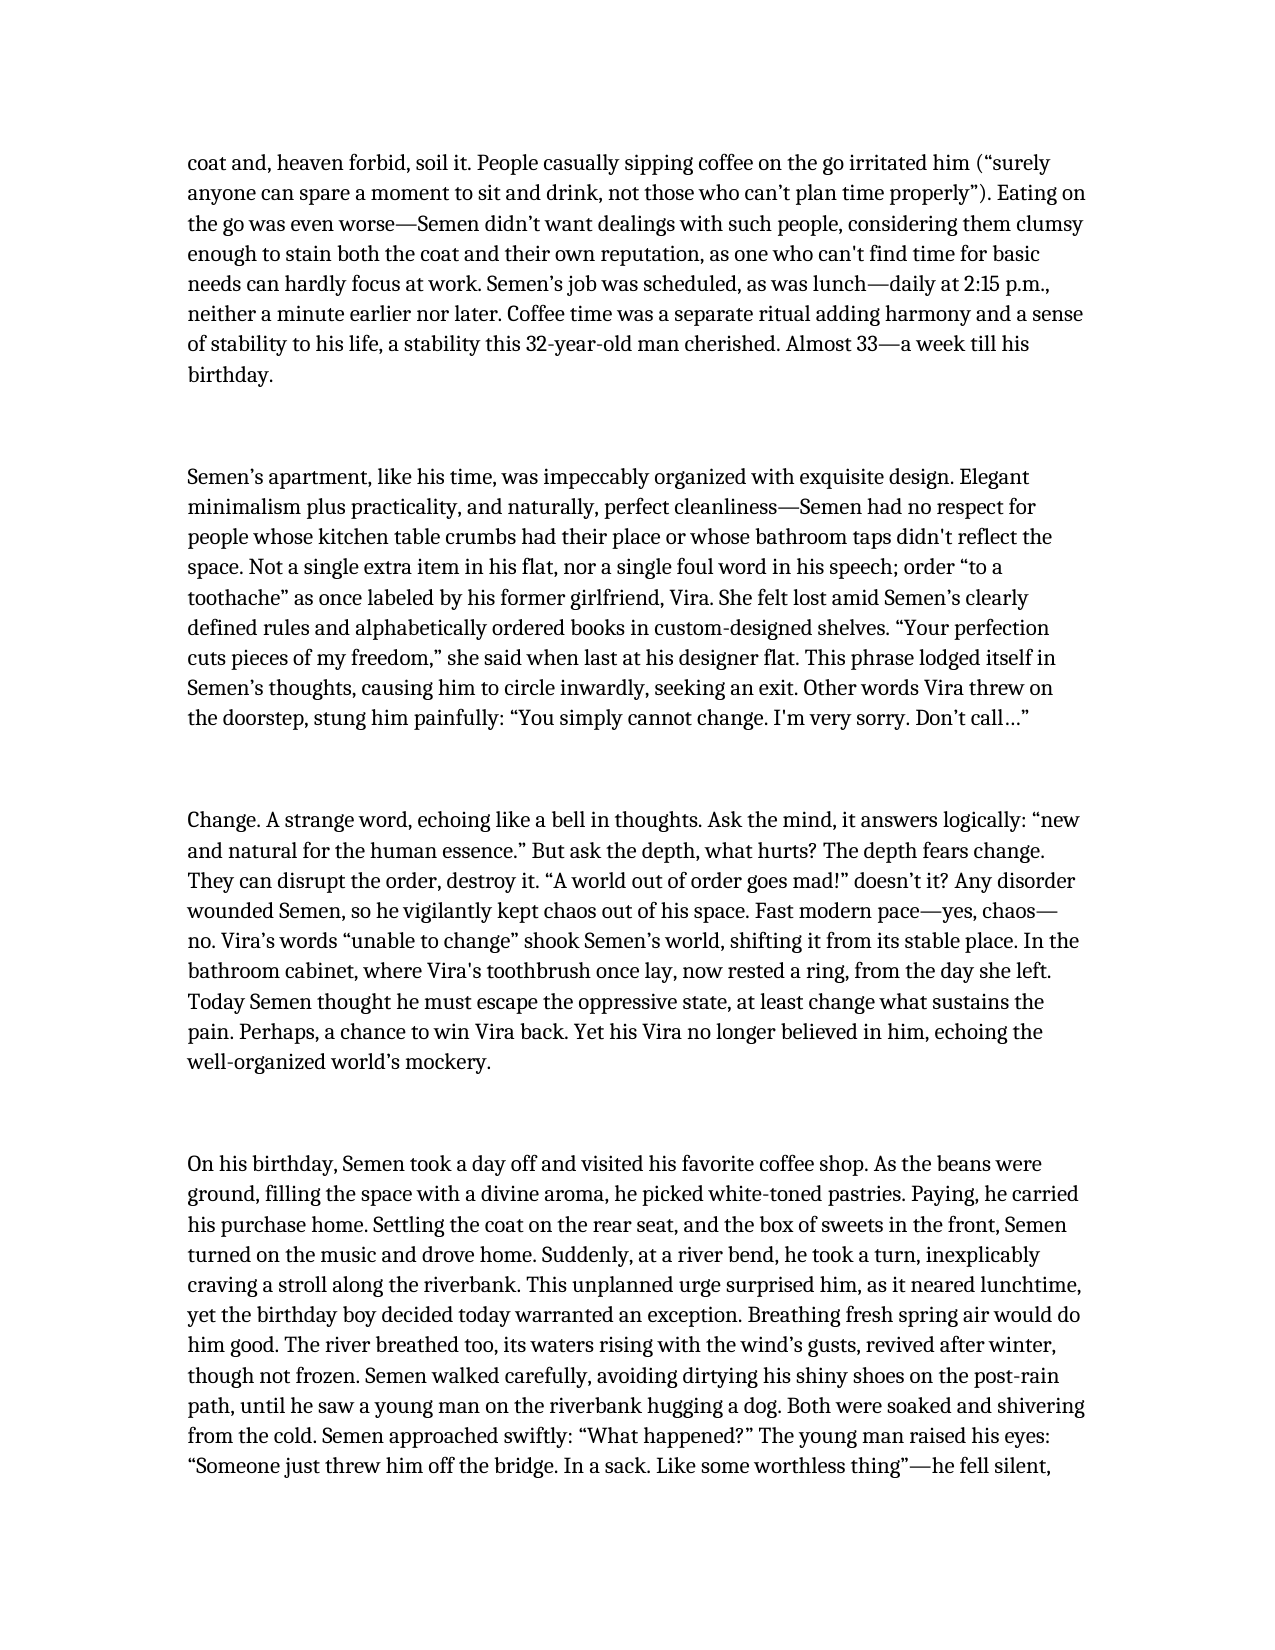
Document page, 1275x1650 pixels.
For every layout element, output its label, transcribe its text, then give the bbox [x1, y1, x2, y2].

text Change. A strange word, echoing like a bell in thoughts. Ask the mind, it answers logically: “new and natural for the human essence.” But ask the depth, what hurts? The depth fears change. They can disrupt the order, destroy it. “A world out of order goes mad!” doesn’t it? Any disorder wounded Semen, so he vigilantly kept chaos out of his space. Fast modern pace—yes, chaos—no. Vira’s words “unable to change” shook Semen’s world, shifting it from its stable place. In the bathroom cabinet, where Vira's toothbrush once lay, now rested a ring, from the day she left. Today Semen thought he must escape the oppressive state, at least change what sustains the pain. Perhaps, a chance to win Vira back. Yet his Vira no longer believed in him, echoing the well-organized world’s mockery. [187, 807, 1087, 1075]
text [187, 150, 1087, 388]
text Semen’s apartment, like his time, was impeccably organized with exquisite design. Elegant minimalism plus practicality, and naturally, perfect cleanliness—Semen had no respect for people whose kitchen table crumbs had their place or whose bathroom taps didn't reflect the space. Not a single extra item in his flat, nor a single foul word in his speech; order “to a toothache” as once labeled by his former girlfriend, Vira. She felt lost amid Semen’s clearly defined rules and alphabetically ordered books in custom-designed shelves. “Your perfection cuts pieces of my freedom,” she said when last at his designer flat. This phrase lodged itself in Semen’s thoughts, causing him to circle inwardly, seeking an exit. Other words Vira threw on the doorstep, stung him painfully: “You simply cannot change. I'm very sorry. Don’t call…” [187, 463, 1087, 732]
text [187, 1151, 1087, 1479]
